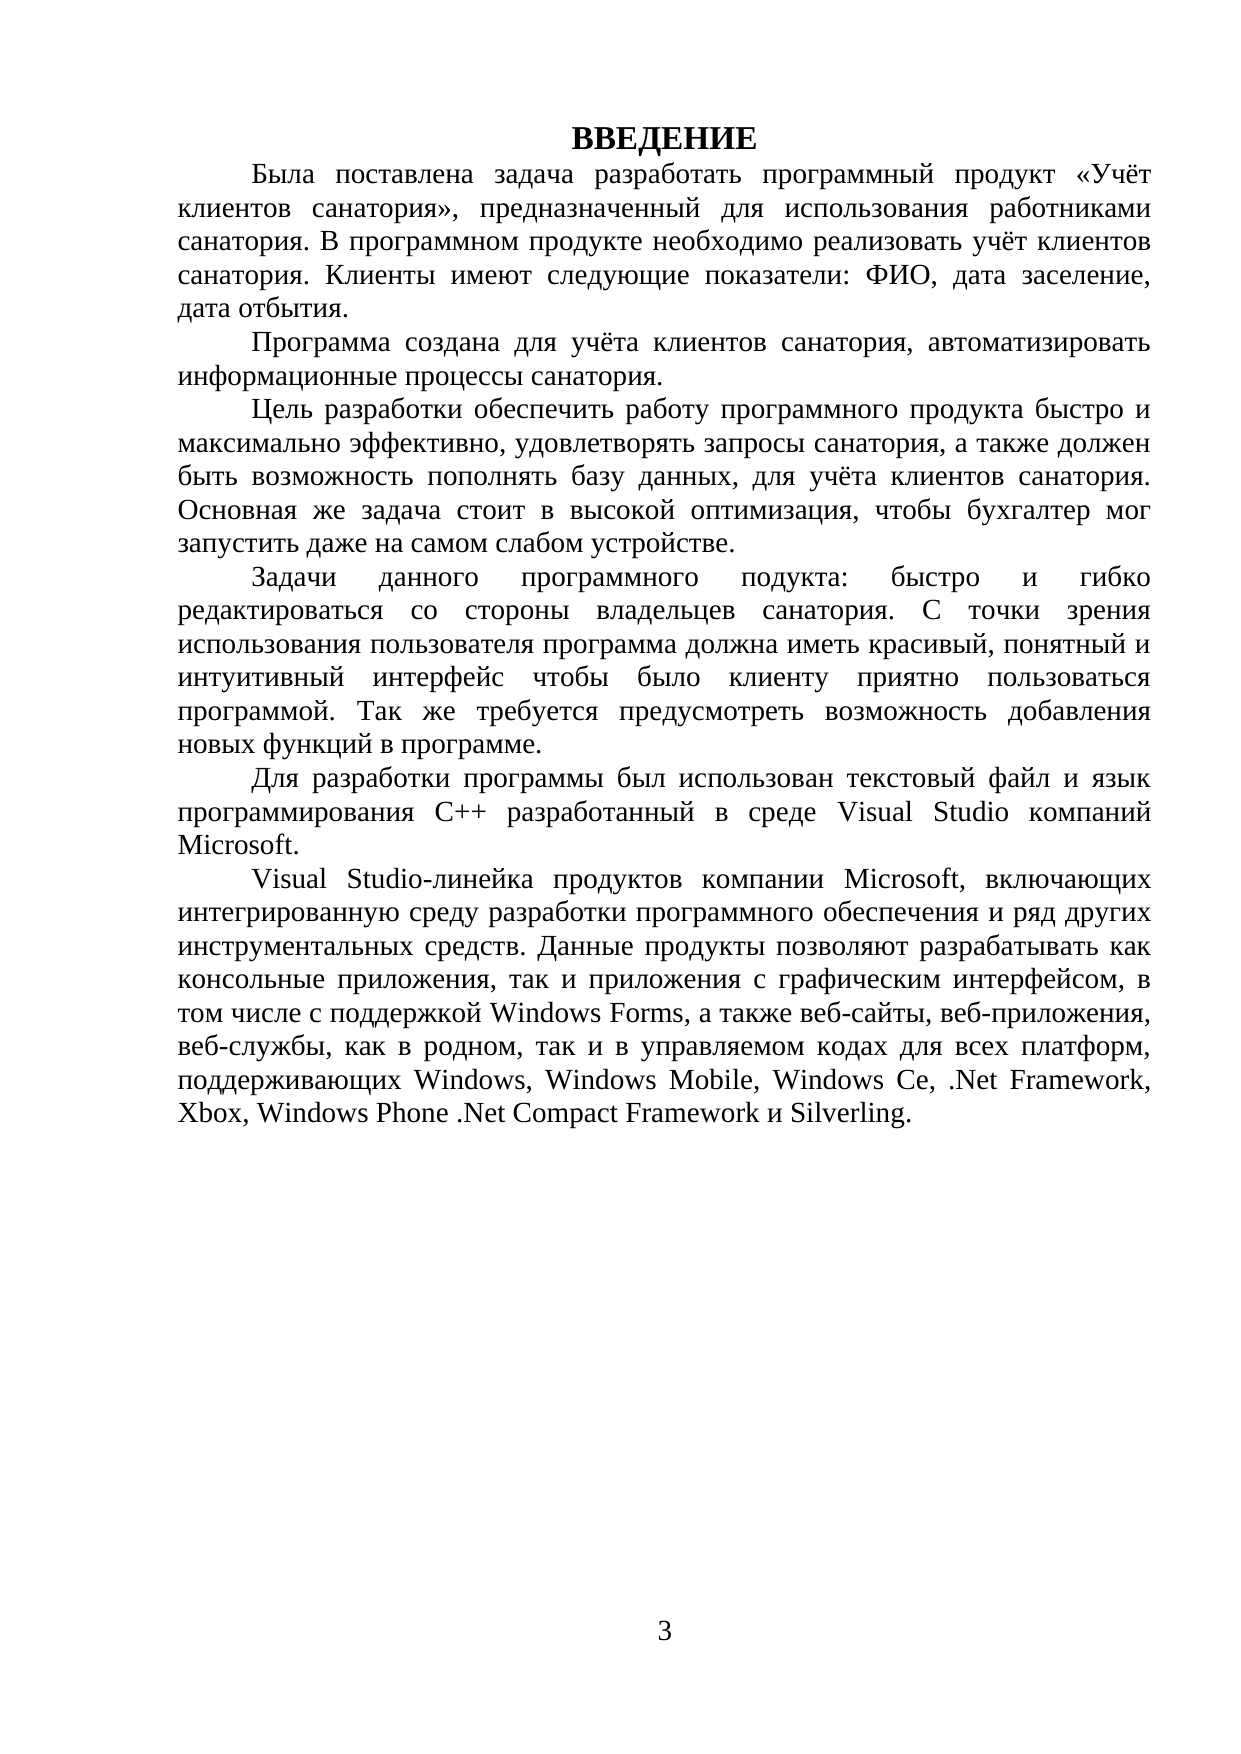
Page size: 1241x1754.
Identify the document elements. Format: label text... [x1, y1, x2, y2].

text Была поставлена задача разработать программный продукт «Учёт клиентов санатория», предназначенный для использования работниками санатория. В программном продукте необходимо реализовать учёт клиентов санатория. Клиенты имеют следующие показатели: ФИО, дата заселение, дата отбытия. [177, 156, 1152, 324]
text Visual Studio-линейка продуктов компании Microsoft, включающих интегрированную среду разработки программного обеспечения и ряд других инструментальных средств. Данные продукты позволяют разрабатывать как консольные приложения, так и приложения с графическим интерфейсом, в том числе с поддержкой Windows Forms, а также веб-сайты, веб-приложения, веб-службы, как в родном, так и в управляемом кодах для всех платформ, поддерживающих Windows, Windows Mobile, Windows Ce, .Net Framework, Xbox, Windows Phone .Net Compact Framework и Silverling. [177, 861, 1152, 1129]
text Задачи данного программного подукта: быстро и гибко редактироваться со стороны владельцев санатория. С точки зрения использования пользователя программа должна иметь красивый, понятный и интуитивный интерфейс чтобы было клиенту приятно пользоваться программой. Так же требуется предусмотреть возможность добавления новых функций в программе. [177, 559, 1152, 760]
text Программа создана для учёта клиентов санатория, автоматизировать информационные процессы санатория. [177, 324, 1152, 391]
subtitle ВВЕДЕНИЕ [177, 118, 1152, 156]
text Цель разработки обеспечить работу программного продукта быстро и максимально эффективно, удовлетворять запросы санатория, а также должен быть возможность пополнять базу данных, для учёта клиентов санатория. Основная же задача стоит в высокой оптимизация, чтобы бухгалтер мог запустить даже на самом слабом устройстве. [177, 391, 1152, 559]
text Для разработки программы был использован текстовый файл и язык программирования C++ разработанный в среде Visual Studio компаний Microsoft. [177, 760, 1152, 861]
